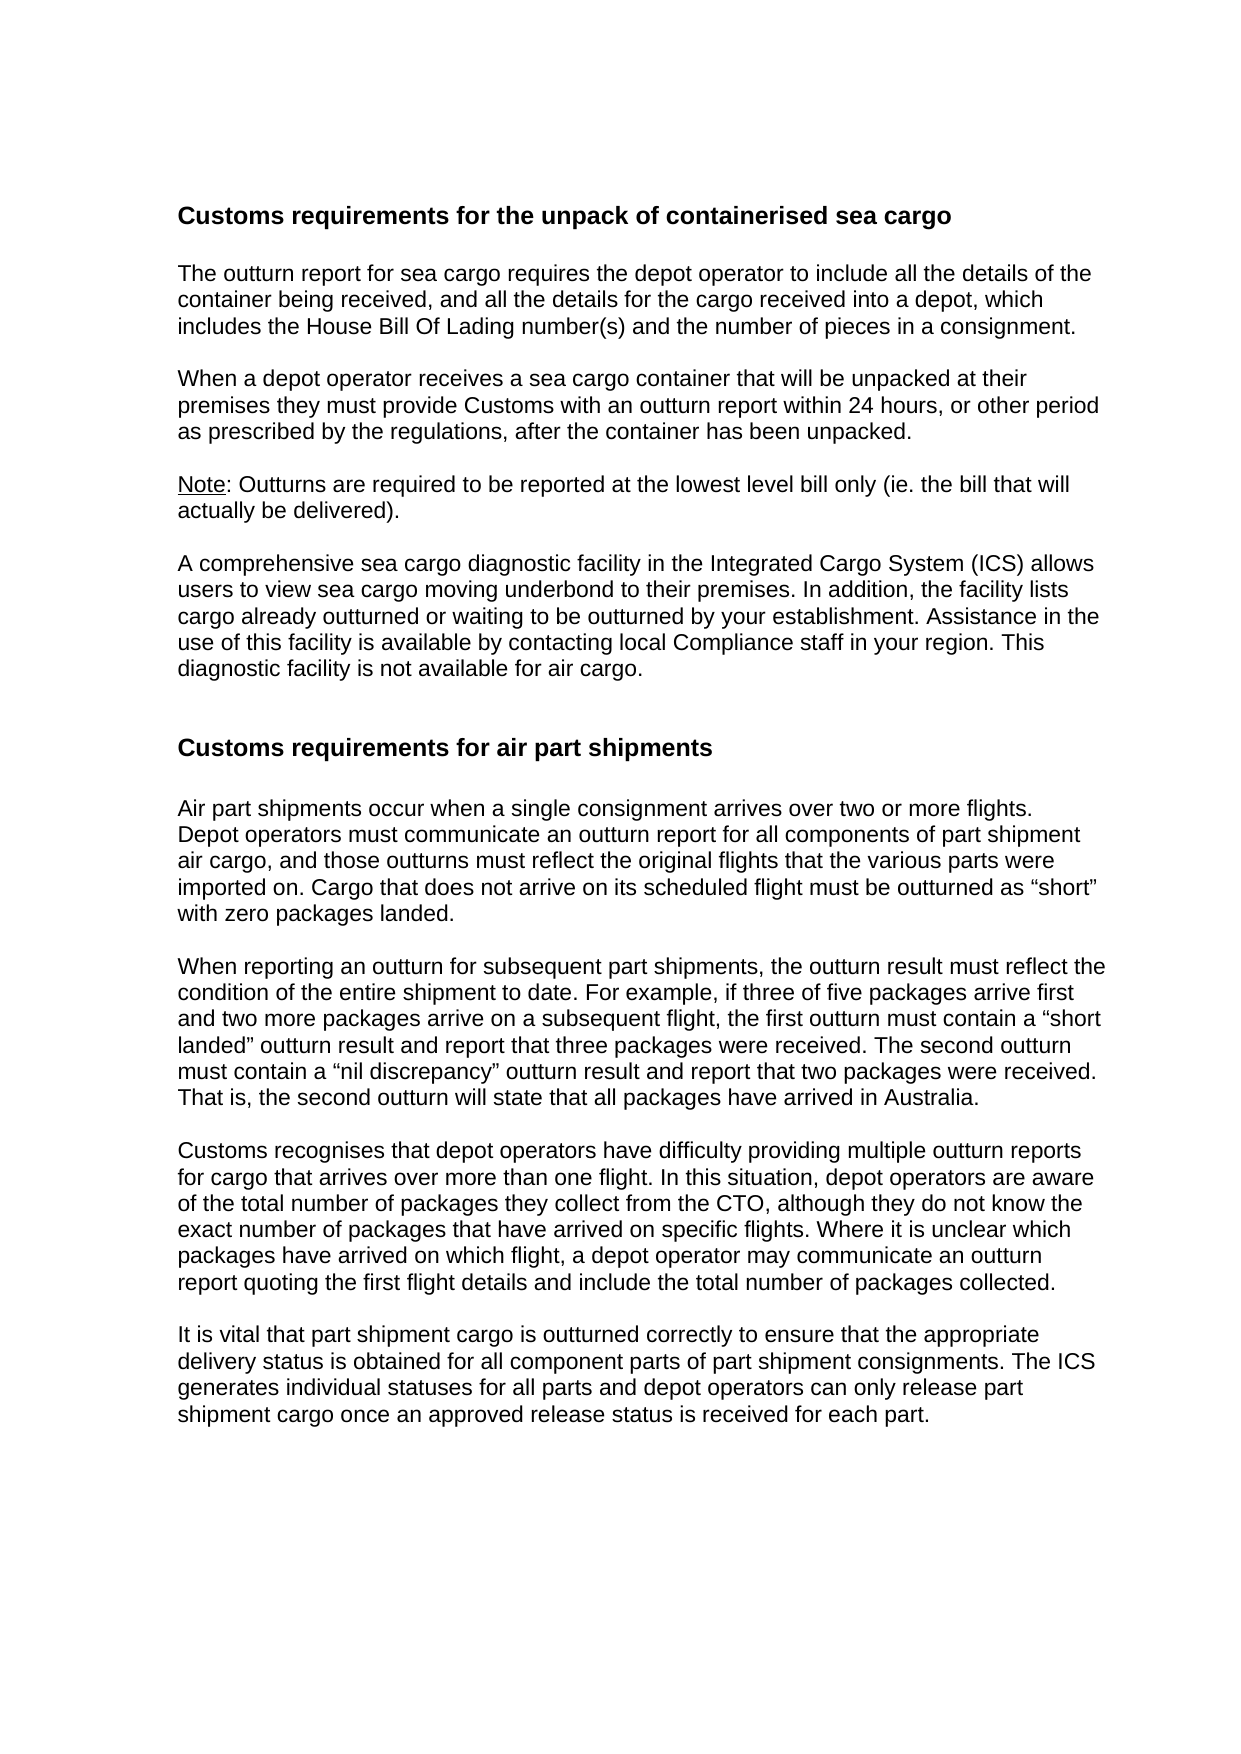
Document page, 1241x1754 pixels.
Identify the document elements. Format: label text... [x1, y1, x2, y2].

text A comprehensive sea cargo diagnostic facility in the Integrated Cargo System (ICS) allows users to view sea cargo moving underbond to their premises. In addition, the facility lists cargo already outturned or waiting to be outturned by your establishment. Assistance in the use of this facility is available by contacting local Compliance staff in your region. This diagnostic facility is not available for air cargo. [177, 550, 1107, 682]
text imported on. Cargo that does not arrive on its scheduled flight must be outturned as “short” with zero packages landed. [177, 873, 1101, 926]
subtitle Customs requirements for air part shipments [177, 733, 1240, 762]
text When a depot operator receives a sea cargo container that will be unpacked at their premises they must provide Customs with an outturn report within 24 hours, or other period as prescribed by the regulations, after the container has been unpacked. [177, 365, 1101, 444]
text Air part shipments occur when a single consignment arrives over two or more flights. Depot operators must communicate an outturn report for all components of part shipment air cargo, and those outturns must reflect the original flights that the various parts were [177, 794, 1082, 873]
text Customs recognises that depot operators have difficulty providing multiple outturn reports for cargo that arrives over more than one flight. In this situation, depot operators are aware of the total number of packages they collect from the CTO, although they do not know the exact number of packages that have arrived on specific flights. Where it is unclear which packages have arrived on which flight, a depot operator may communicate an outturn report quoting the first flight details and include the total number of packages collected. [177, 1137, 1101, 1295]
subtitle Customs requirements for the unpack of containerised sea cargo [177, 201, 1240, 230]
text It is vital that part shipment cargo is outturned correctly to ensure that the appropriate delivery status is obtained for all component parts of part shipment consignments. The ICS generates individual statuses for all parts and depot operators can only release part shipment cargo once an approved release status is received for each part. [177, 1321, 1101, 1427]
text When reporting an outturn for subsequent part shipments, the outturn result must reflect the condition of the entire shipment to date. For example, if three of five packages arrive first and two more packages arrive on a subsequent flight, the first outturn must contain a “short landed” outturn result and report that three packages were received. The second outturn must contain a “nil discrepancy” outturn result and report that two packages were received. That is, the second outturn will state that all packages have arrived in Australia. [177, 953, 1107, 1111]
text Note: Outturns are required to be reported at the lowest level bill only (ie. the bill that will actually be delivered). [177, 471, 1089, 523]
text The outturn report for sea cargo requires the depot operator to include all the details of the container being received, and all the details for the cargo received into a depot, which includes the House Bill Of Lading number(s) and the number of pieces in a consignment. [177, 260, 1093, 339]
